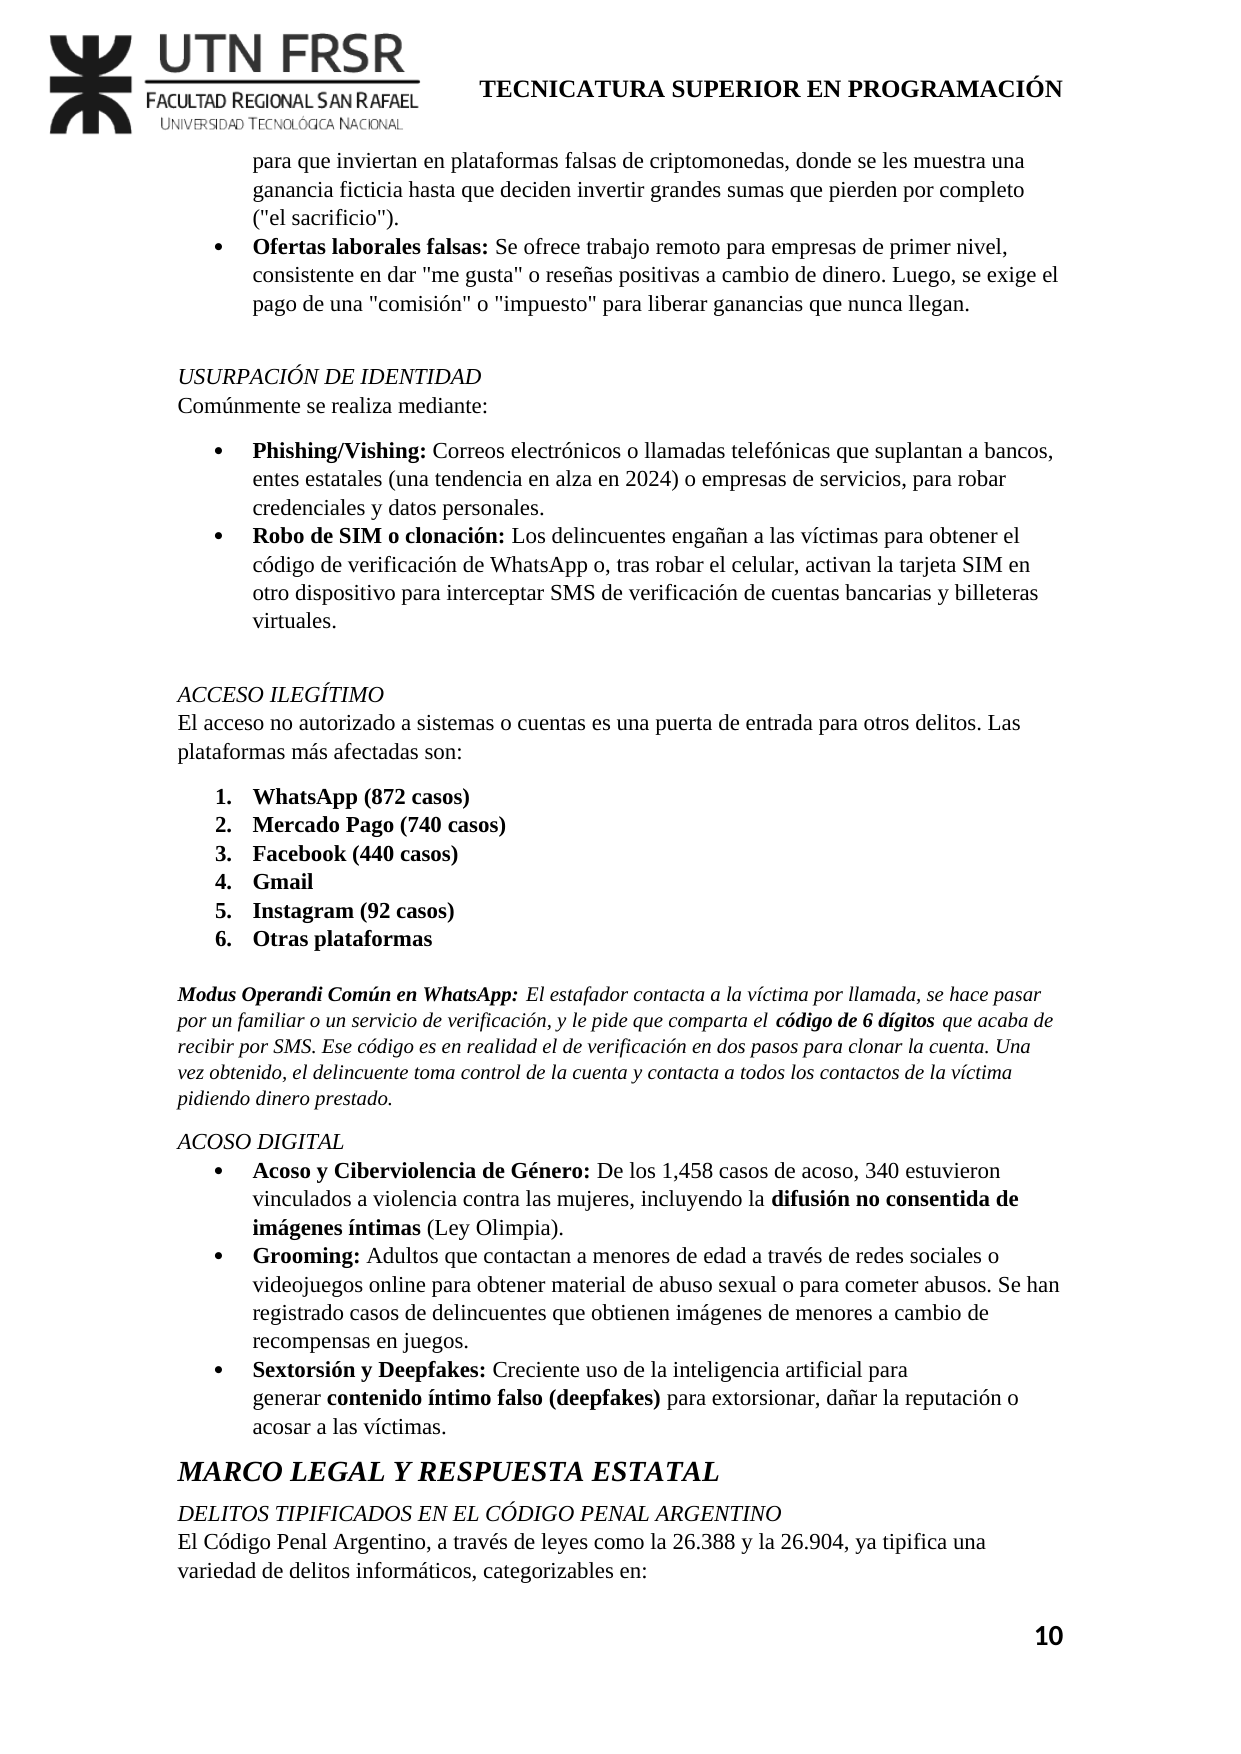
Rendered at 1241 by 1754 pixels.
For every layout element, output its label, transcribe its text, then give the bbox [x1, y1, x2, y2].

picture [44, 24, 425, 149]
list Mercado Pago (740 casos) [215, 811, 1063, 838]
list Facebook (440 casos) [215, 840, 1063, 866]
text Comúnmente se realiza mediante: [177, 392, 1063, 418]
list Phishing/Vishing: Correos electrónicos o llamadas telefónicas que suplantan a bancos, entes estatales (una tendencia en alza en 2024) o empresas de servicios, para robar credenciales y datos personales. [215, 437, 1063, 520]
list Robo de SIM o clonación: Los delincuentes engañan a las víctimas para obtener el código de verificación de WhatsApp o, tras robar el celular, activan la tarjeta SIM en otro dispositivo para interceptar SMS de verificación de cuentas bancarias y billeteras virtuales. [215, 522, 1063, 634]
subtitle Acoso Digital [177, 1128, 1063, 1155]
list Sextorsión y Deepfakes: Creciente uso de la inteligencia artificial para generar contenido íntimo falso (deepfakes) para extorsionar, dañar la reputación o acosar a las víctimas. [215, 1356, 1063, 1439]
list WhatsApp (872 casos) [215, 783, 1063, 809]
list Acoso y Ciberviolencia de Género: De los 1,458 casos de acoso, 340 estuvieron vinculados a violencia contra las mujeres, incluyendo la difusión no consentida de imágenes íntimas (Ley Olimpia). [215, 1157, 1063, 1240]
text Modus Operandi Común en WhatsApp: El estafador contacta a la víctima por llamada, se hace pasar por un familiar o un servicio de verificación, y le pide que comparta el código de 6 dígitos que acaba de recibir por SMS. Ese código es en realidad el de verificación en dos pasos para clonar la cuenta. Una vez obtenido, el delincuente toma control de la cuenta y contacta a todos los contactos de la víctima pidiendo dinero prestado. [177, 982, 1063, 1110]
list Otras plataformas [215, 925, 1063, 952]
list Instagram (92 casos) [215, 897, 1063, 923]
subtitle MARCO LEGAL Y RESPUESTA ESTATAL [177, 1454, 1063, 1487]
text El Código Penal Argentino, a través de leyes como la 26.388 y la 26.904, ya tipifica una variedad de delitos informáticos, categorizables en: [177, 1528, 1063, 1583]
list Gmail [215, 868, 1063, 895]
text El acceso no autorizado a sistemas o cuentas es una puerta de entrada para otros delitos. Las plataformas más afectadas son: [177, 709, 1063, 764]
list Ofertas laborales falsas: Se ofrece trabajo remoto para empresas de primer nivel, consistente en dar "me gusta" o reseñas positivas a cambio de dinero. Luego, se exige el pago de una "comisión" o "impuesto" para liberar ganancias que nunca llegan. [215, 233, 1063, 316]
list Grooming: Adultos que contactan a menores de edad a través de redes sociales o videojuegos online para obtener material de abuso sexual o para cometer abusos. Se han registrado casos de delincuentes que obtienen imágenes de menores a cambio de recompensas en juegos. [215, 1242, 1063, 1354]
subtitle Acceso Ilegítimo [177, 681, 1063, 707]
subtitle Delitos Tipificados en el Código Penal Argentino [177, 1500, 1063, 1526]
subtitle Usurpación de Identidad [177, 363, 1063, 390]
